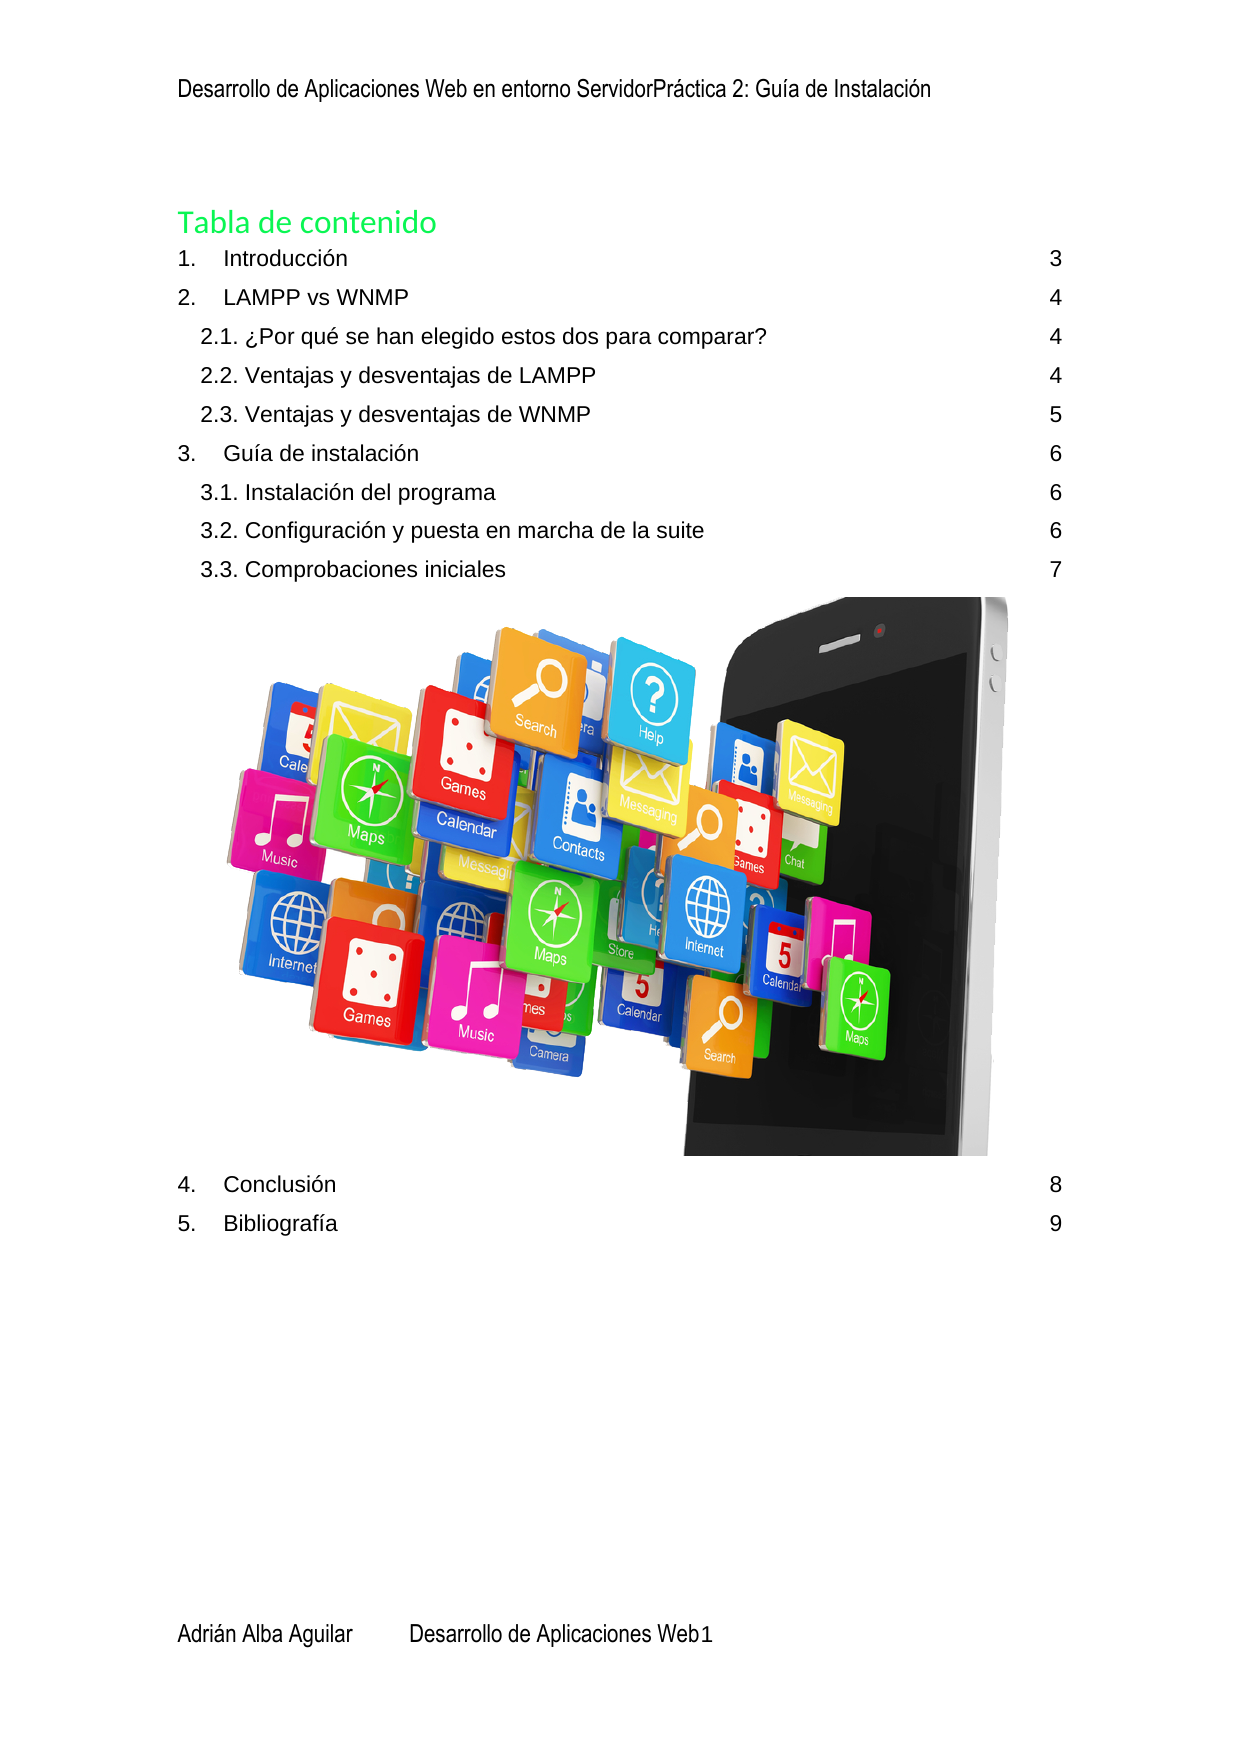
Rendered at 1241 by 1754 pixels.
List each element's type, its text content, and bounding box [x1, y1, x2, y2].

picture [177, 597, 1063, 1156]
text Tabla de contenido [177, 201, 1063, 242]
